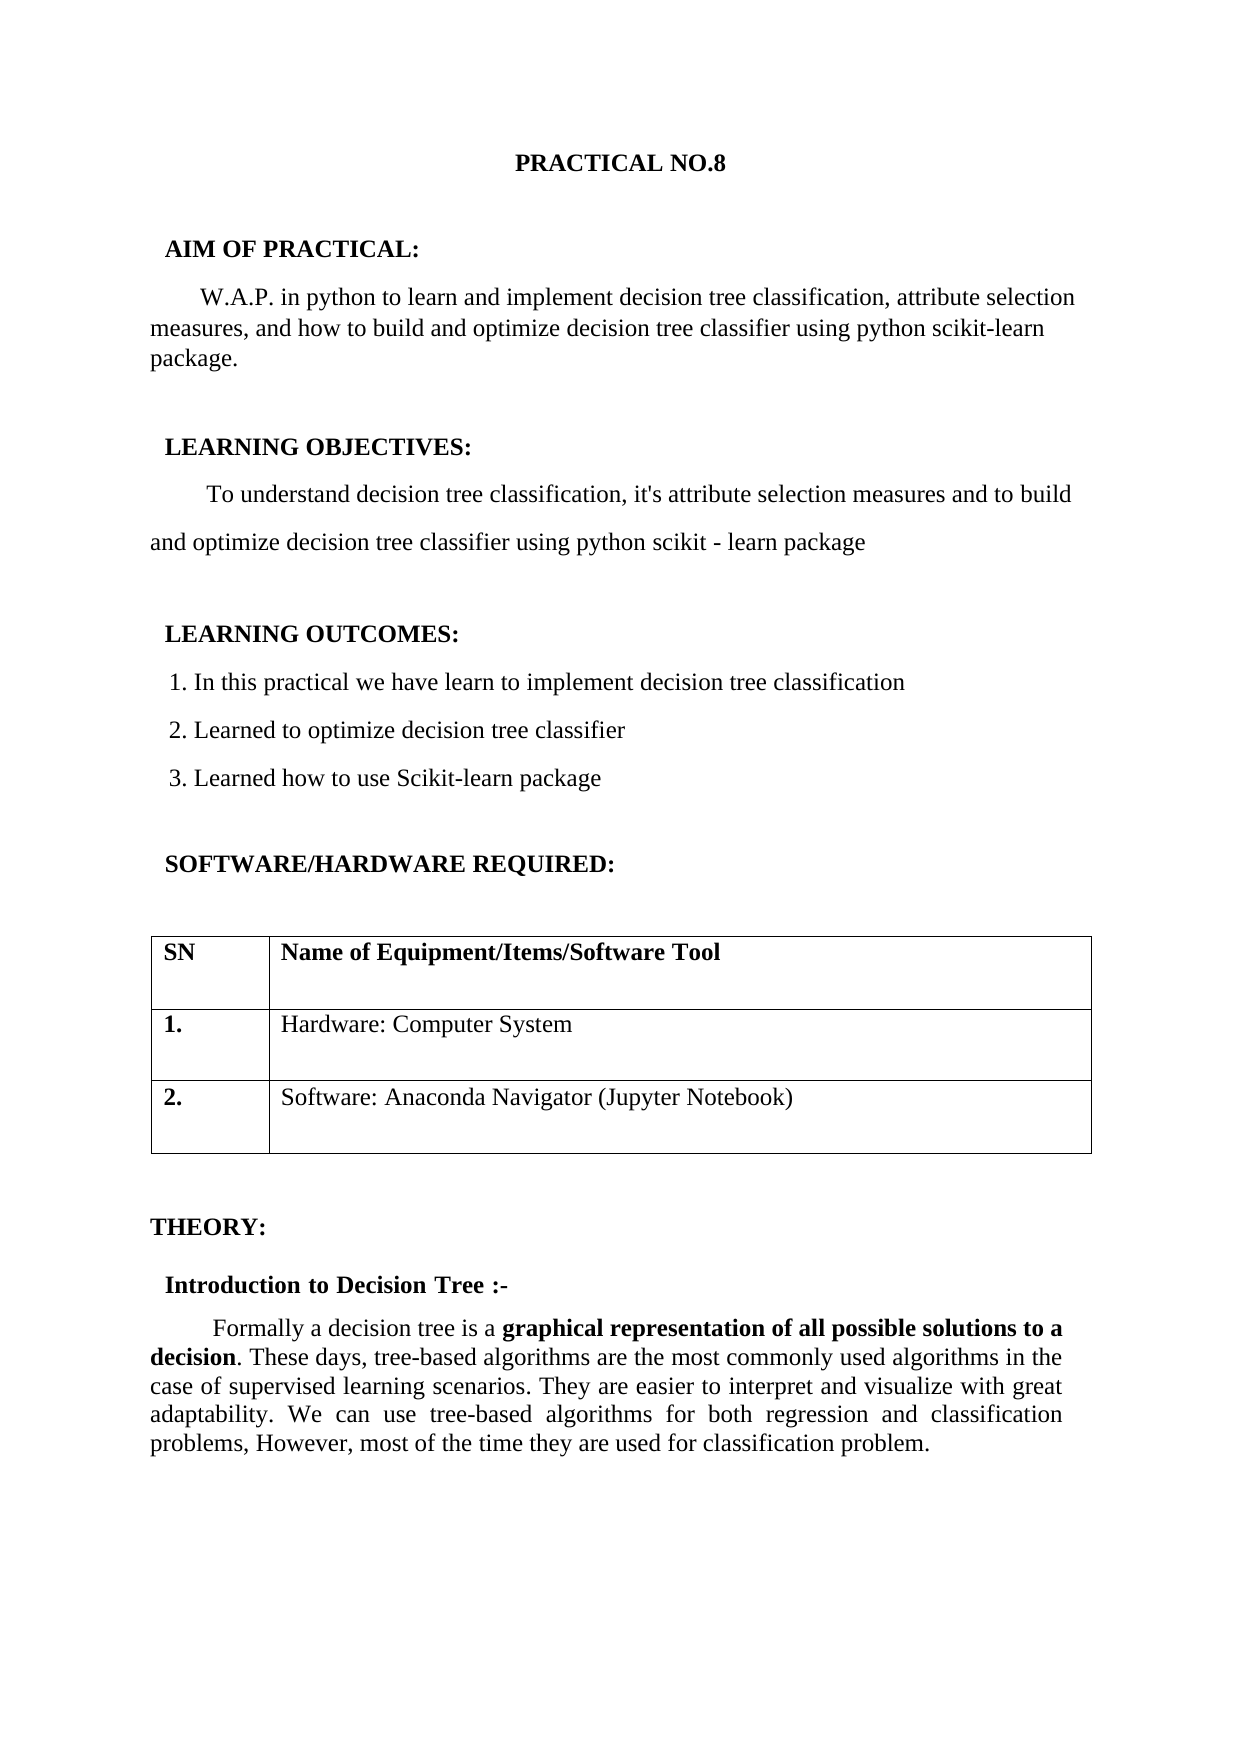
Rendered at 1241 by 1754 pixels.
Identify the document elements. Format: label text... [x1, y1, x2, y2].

list Learned how to use Scikit-learn package [169, 763, 1103, 791]
subtitle LEARNING OUTCOMES: [164, 619, 1103, 648]
text W.A.P. in python to learn and implement decision tree classification, attribute selection measures, and how to build and optimize decision tree classifier using python scikit-learn package. [150, 282, 1077, 372]
table_cell 1. [152, 1010, 269, 1080]
text To understand decision tree classification, it's attribute selection measures and to build and optimize decision tree classifier using python scikit - learn package [150, 479, 1103, 556]
list In this practical we have learn to implement decision tree classification [169, 667, 1103, 696]
subtitle AIM OF PRACTICAL: [164, 234, 1103, 263]
table_cell Software: Anaconda Navigator (Jupyter Notebook) [270, 1081, 1091, 1153]
subtitle Introduction to Decision Tree :- [164, 1270, 1103, 1299]
text Formally a decision tree is a graphical representation of all possible solutions to a decision. These days, tree-based algorithms are the most commonly used algorithms in the case of supervised learning scenarios. They are easier to interpret and visualize with great adaptability. We can use tree-based algorithms for both regression and classification problems, However, most of the time they are used for classification problem. [150, 1313, 1063, 1457]
table_cell 2. [152, 1081, 269, 1153]
title PRACTICAL NO.8 [496, 148, 745, 177]
text THEORY: [150, 1212, 1103, 1241]
list Learned to optimize decision tree classifier [169, 715, 1103, 744]
table_cell Hardware: Computer System [270, 1010, 1091, 1080]
table_header SN [152, 937, 269, 1009]
table_header Name of Equipment/Items/Software Tool [270, 937, 1091, 1009]
subtitle LEARNING OBJECTIVES: [164, 432, 1103, 461]
subtitle SOFTWARE/HARDWARE REQUIRED: [164, 849, 1103, 878]
